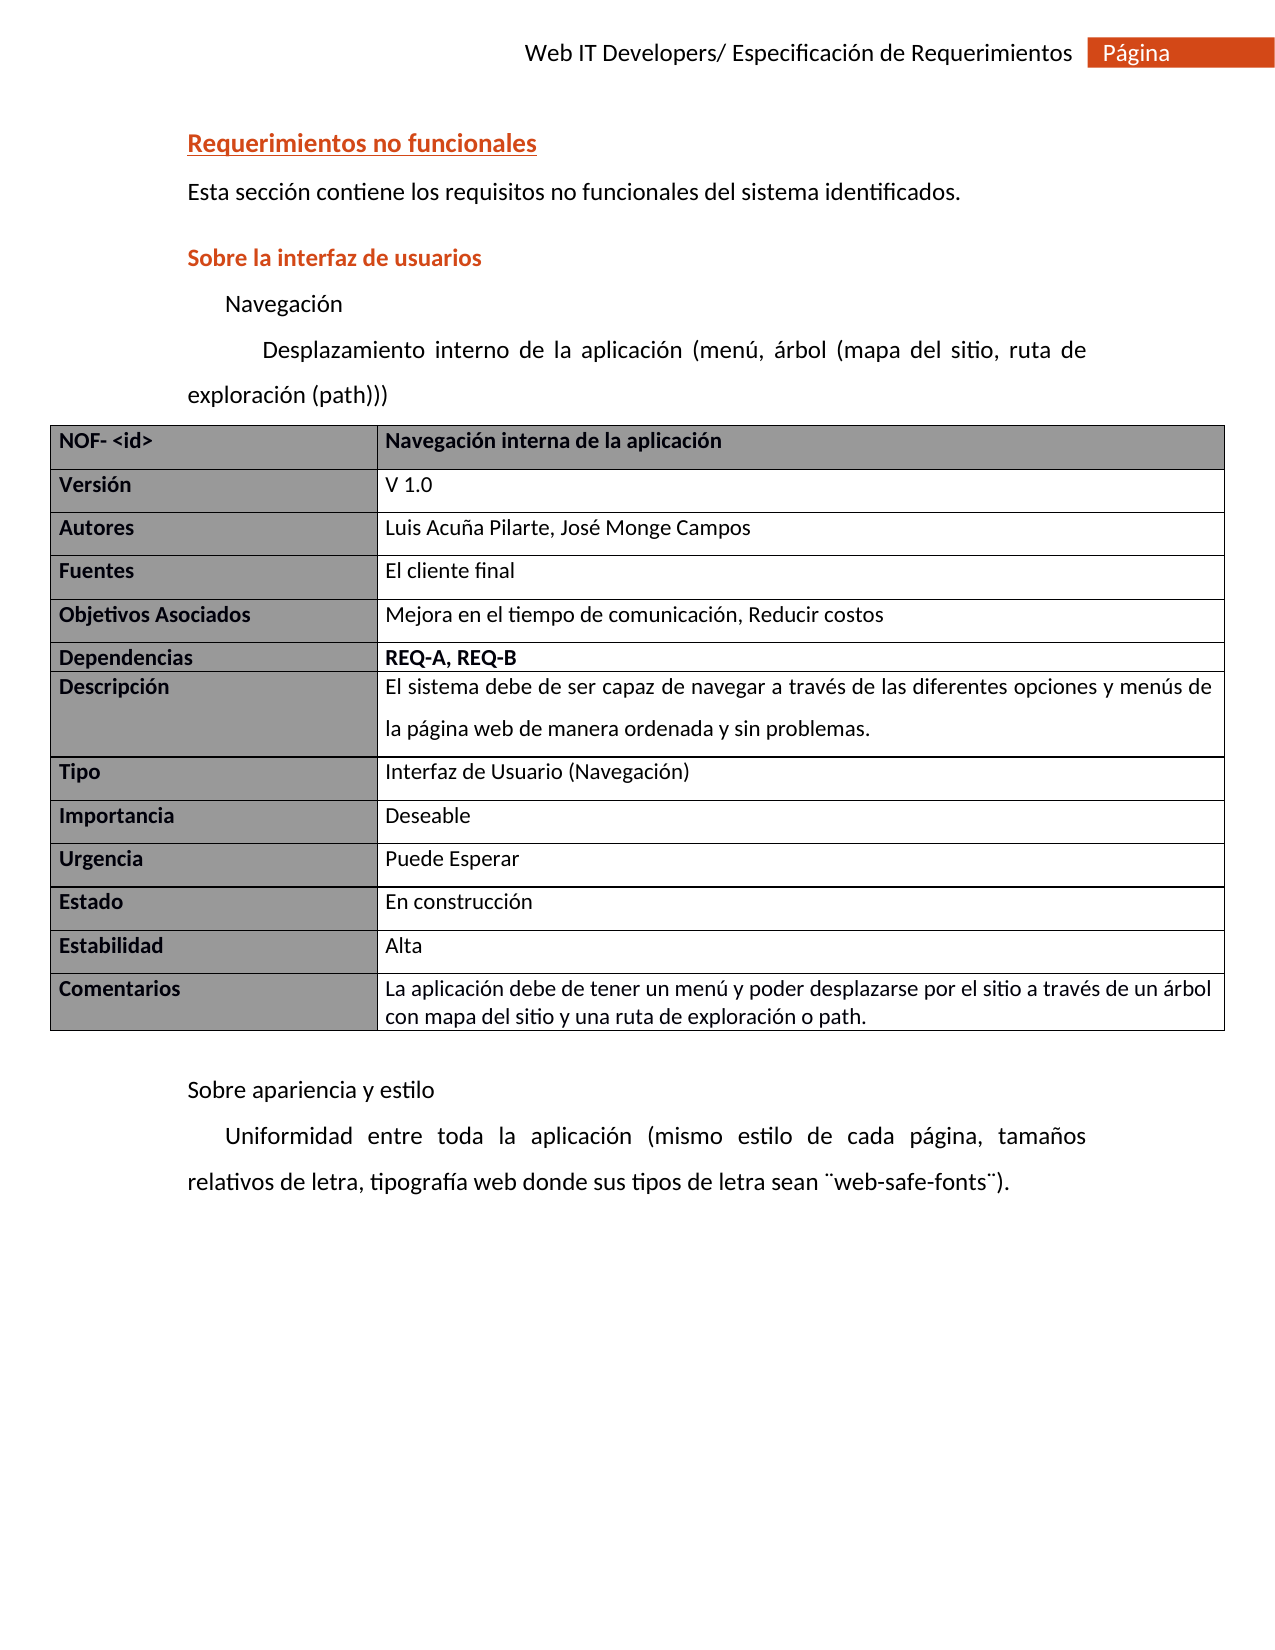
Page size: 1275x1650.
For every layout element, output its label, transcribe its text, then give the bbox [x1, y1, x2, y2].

table_cell Objetivos Asociados [51, 600, 377, 642]
table_cell Versión [51, 470, 377, 512]
table_header NOF- <id> [51, 426, 377, 469]
text Sobre apariencia y estilo [187, 1074, 1088, 1105]
text Navegación [187, 288, 1088, 319]
text Esta sección contiene los requisitos no funcionales del sistema identificados. [187, 176, 1088, 206]
table_cell V 1.0 [378, 470, 1224, 512]
table_cell Fuentes [51, 556, 377, 599]
table_cell El cliente final [378, 556, 1224, 599]
text Uniformidad entre toda la aplicación (mismo estilo de cada página, tamaños relativos de letra, tipografía web donde sus tipos de letra sean ¨web-safe-fonts¨). [187, 1120, 1088, 1196]
table_cell Tipo [51, 758, 377, 800]
table_cell Alta [378, 931, 1224, 973]
table_cell REQ-A, REQ-B [378, 643, 1224, 671]
table_cell El sistema debe de ser capaz de navegar a través de las diferentes opciones y menús de la página web de manera ordenada y sin problemas. [378, 672, 1224, 756]
table_cell Dependencias [51, 643, 377, 671]
table_cell Estado [51, 888, 377, 930]
table_cell Estabilidad [51, 931, 377, 973]
table_cell Puede Esperar [378, 844, 1224, 886]
table_cell Comentarios [51, 974, 377, 1030]
text Desplazamiento interno de la aplicación (menú, árbol (mapa del sitio, ruta de exploración (path))) [187, 334, 1088, 410]
table_cell Autores [51, 513, 377, 555]
table_cell Urgencia [51, 844, 377, 886]
table_cell En construcción [378, 888, 1224, 930]
table_header Navegación interna de la aplicación [378, 426, 1224, 469]
table_cell Importancia [51, 801, 377, 843]
table_cell La aplicación debe de tener un menú y poder desplazarse por el sitio a través de un árbol con mapa del sitio y una ruta de exploración o path. [378, 974, 1224, 1030]
table_cell Deseable [378, 801, 1224, 843]
subtitle Requerimientos no funcionales [187, 126, 1088, 159]
subtitle Sobre la interfaz de usuarios [187, 242, 1088, 273]
table_cell Interfaz de Usuario (Navegación) [378, 758, 1224, 800]
table_cell Luis Acuña Pilarte, José Monge Campos [378, 513, 1224, 555]
table_cell Descripción [51, 672, 377, 756]
table_cell Mejora en el tiempo de comunicación, Reducir costos [378, 600, 1224, 642]
